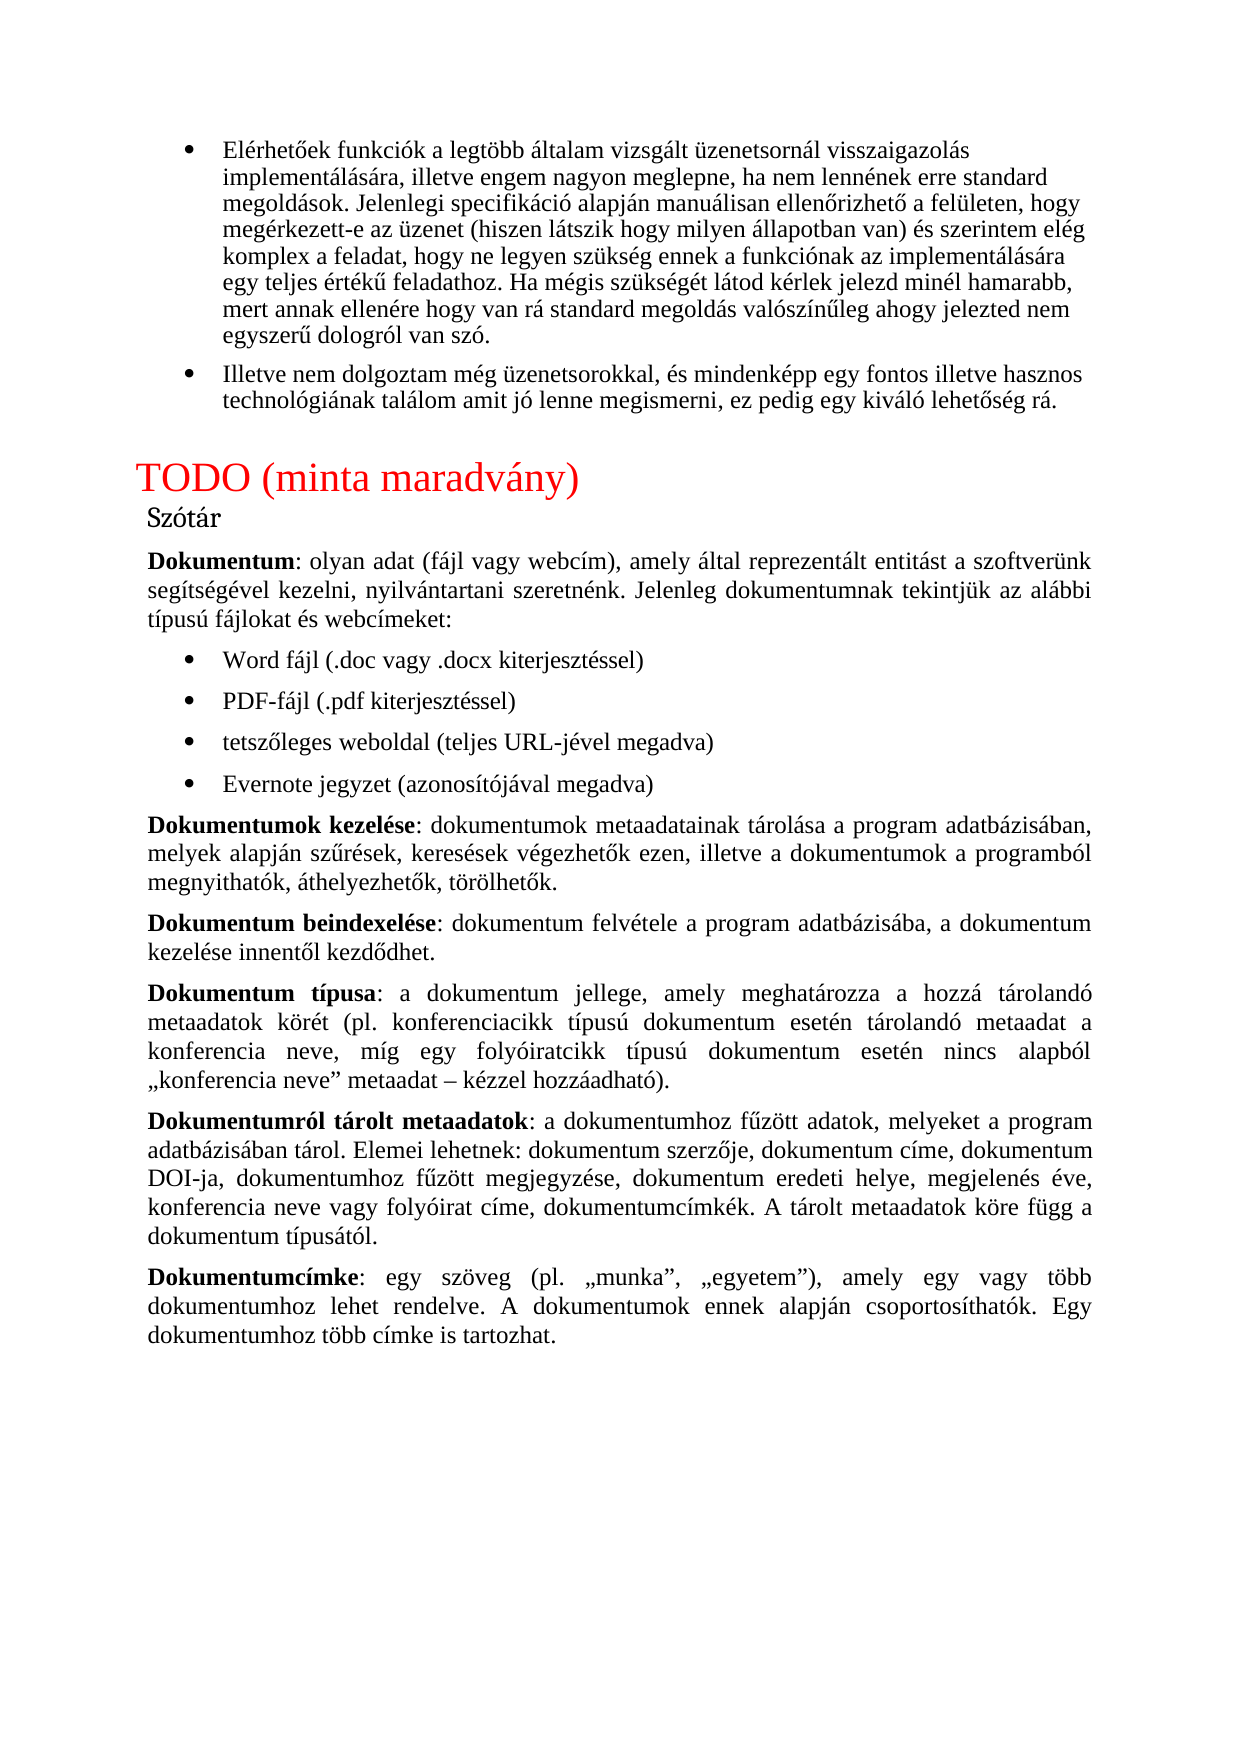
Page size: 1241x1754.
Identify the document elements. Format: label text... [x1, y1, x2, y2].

text TODO (minta maradvány) [135, 453, 1105, 501]
subtitle Szótár [147, 501, 1105, 534]
text Dokumentumok kezelése: dokumentumok metaadatainak tárolása a program adatbázisában, melyek alapján szűrések, keresések végezhetők ezen, illetve a dokumentumok a programból megnyithatók, áthelyezhetők, törölhetők. [147, 810, 1092, 896]
list tetszőleges weboldal (teljes URL-jével megadva) [185, 727, 1105, 756]
text Dokumentum: olyan adat (fájl vagy webcím), amely által reprezentált entitást a szoftverünk segítségével kezelni, nyilvántartani szeretnénk. Jelenleg dokumentumnak tekintjük az alábbi típusú fájlokat és webcímeket: [147, 546, 1092, 632]
list Elérhetőek funkciók a legtöbb általam vizsgált üzenetsornál visszaigazolás implementálására, illetve engem nagyon meglepne, ha nem lennének erre standard megoldások. Jelenlegi specifikáció alapján manuálisan ellenőrizhető a felületen, hogy megérkezett-e az üzenet (hiszen látszik hogy milyen állapotban van) és szerintem elég komplex a feladat, hogy ne legyen szükség ennek a funkciónak az implementálására egy teljes értékű feladathoz. Ha mégis szükségét látod kérlek jelezd minél hamarabb, mert annak ellenére hogy van rá standard megoldás valószínűleg ahogy jelezted nem egyszerű dologról van szó. [185, 137, 1092, 349]
list Word fájl (.doc vagy .docx kiterjesztéssel) [185, 645, 1105, 674]
text Dokumentum beindexelése: dokumentum felvétele a program adatbázisába, a dokumentum kezelése innentől kezdődhet. [147, 908, 1092, 966]
list Evernote jegyzet (azonosítójával megadva) [185, 769, 1105, 797]
list Illetve nem dolgoztam még üzenetsorokkal, és mindenképp egy fontos illetve hasznos technológiának találom amit jó lenne megismerni, ez pedig egy kiváló lehetőség rá. [185, 361, 1092, 414]
list PDF-fájl (.pdf kiterjesztéssel) [185, 686, 1105, 715]
text „konferencia neve” metaadat – kézzel hozzáadható). [147, 1065, 1105, 1093]
text Dokumentumcímke: egy szöveg (pl. „munka”, „egyetem”), amely egy vagy több dokumentumhoz lehet rendelve. A dokumentumok ennek alapján csoportosíthatók. Egy dokumentumhoz több címke is tartozhat. [147, 1262, 1093, 1349]
text Dokumentum típusa: a dokumentum jellege, amely meghatározza a hozzá tárolandó metaadatok körét (pl. konferenciacikk típusú dokumentum esetén tárolandó metaadat a konferencia neve, míg egy folyóiratcikk típusú dokumentum esetén nincs alapból [147, 978, 1093, 1065]
text Dokumentumról tárolt metaadatok: a dokumentumhoz fűzött adatok, melyeket a program adatbázisában tárol. Elemei lehetnek: dokumentum szerzője, dokumentum címe, dokumentum DOI-ja, dokumentumhoz fűzött megjegyzése, dokumentum eredeti helye, megjelenés éve, konferencia neve vagy folyóirat címe, dokumentumcímkék. A tárolt metaadatok köre függ a dokumentum típusától. [147, 1106, 1093, 1250]
